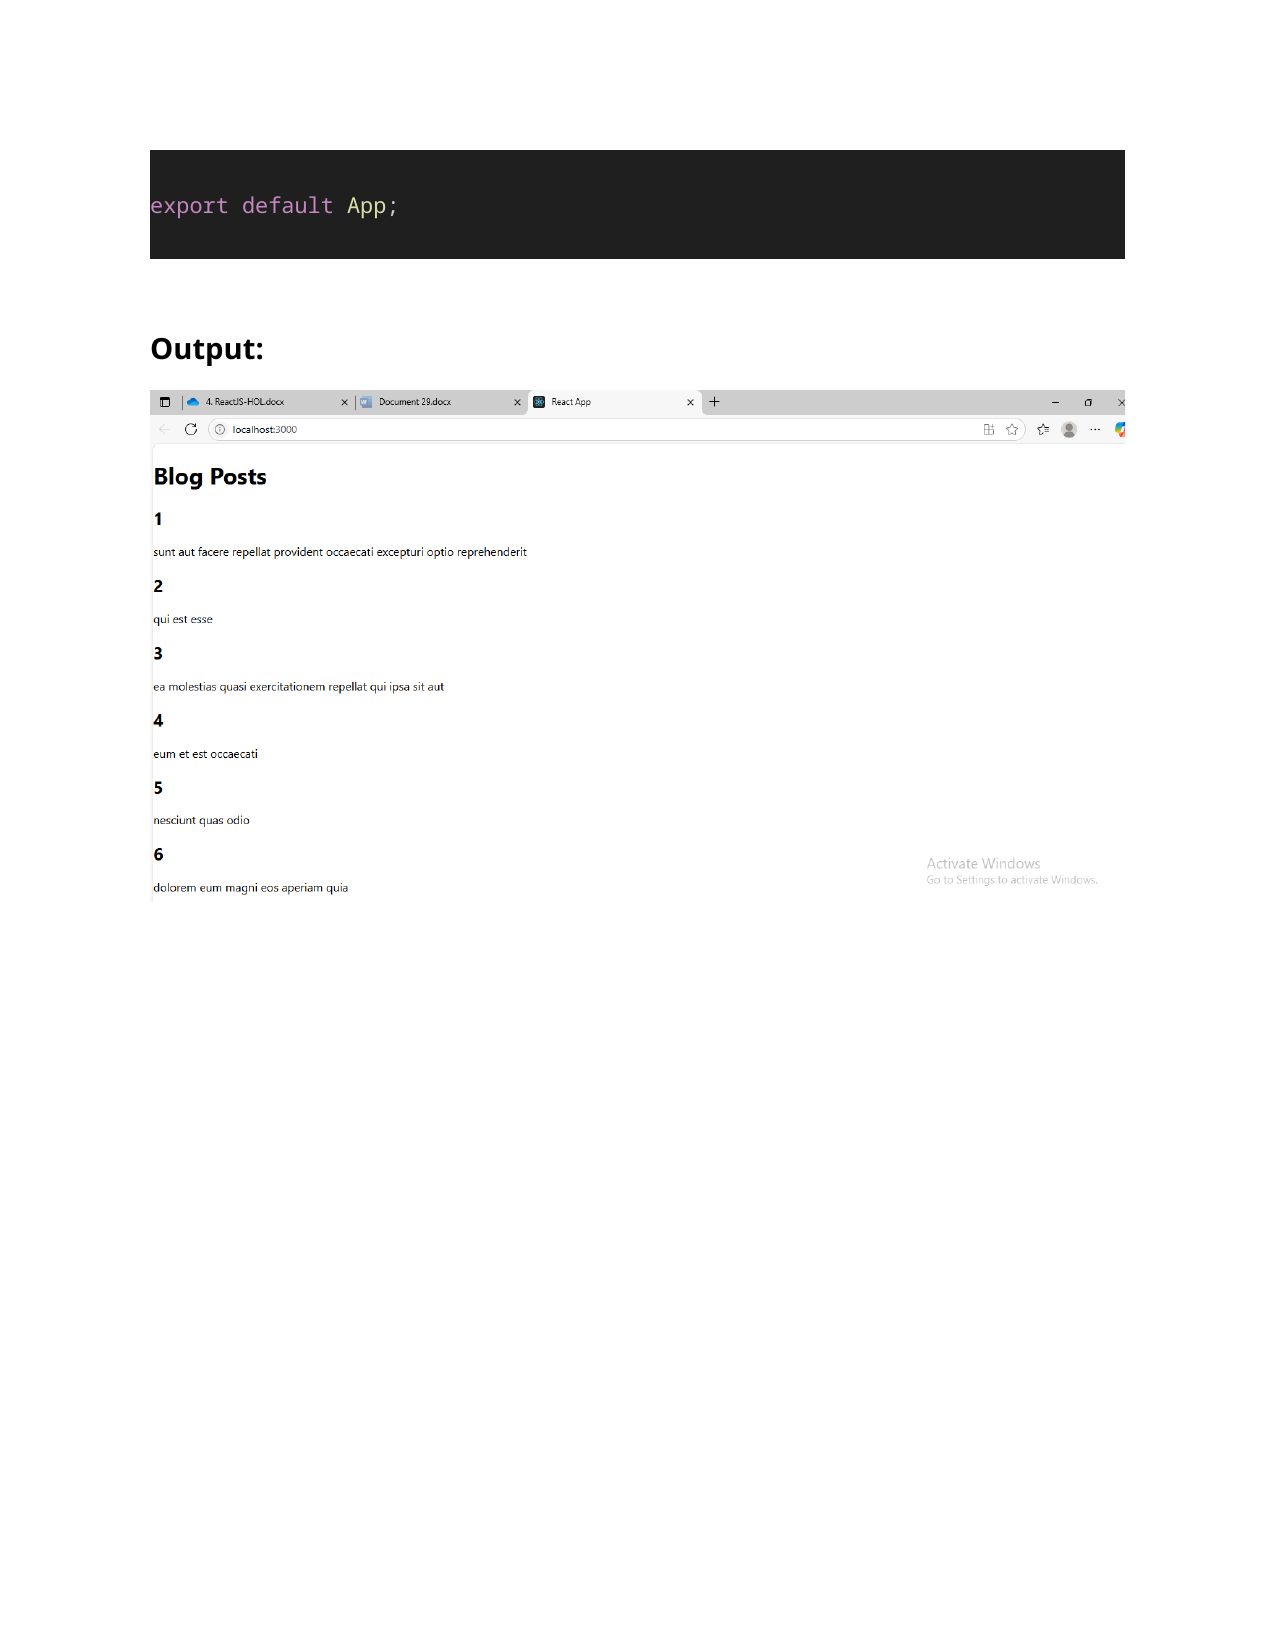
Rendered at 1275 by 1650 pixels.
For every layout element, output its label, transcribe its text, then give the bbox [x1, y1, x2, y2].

text Output: [150, 328, 1125, 368]
picture [150, 390, 1125, 902]
text export default App; [150, 190, 1125, 220]
